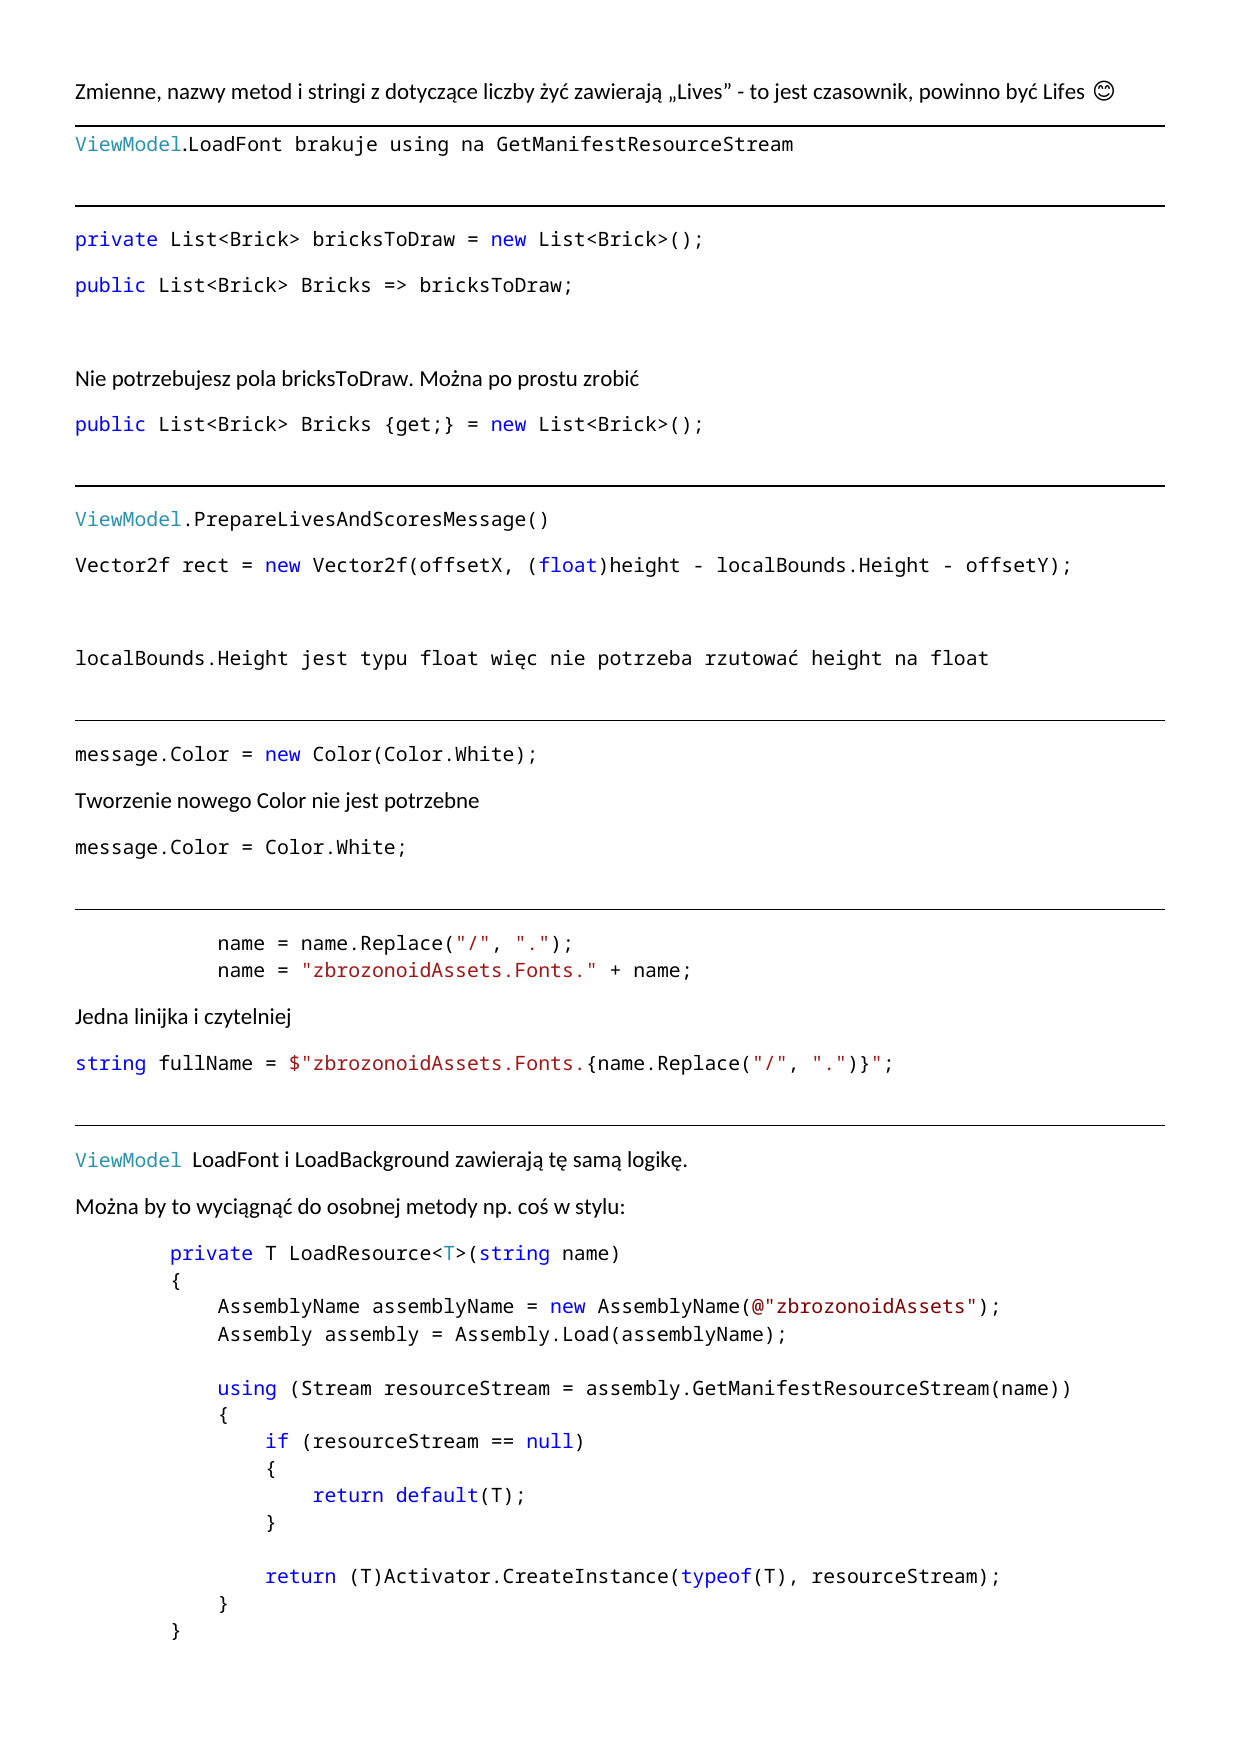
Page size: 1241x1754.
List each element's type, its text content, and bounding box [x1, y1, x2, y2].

text public List<Brick> Bricks {get;} = new List<Brick>(); [75, 411, 1165, 438]
text { [75, 1266, 1165, 1293]
text localBounds.Height jest typu float więc nie potrzeba rzutować height na float [75, 644, 1165, 671]
text Jedna linijka i czytelniej [75, 1002, 1165, 1030]
text Nie potrzebujesz pola bricksToDraw. Można po prostu zrobić [75, 364, 1165, 392]
text Można by to wyciągnąć do osobnej metody np. coś w stylu: [75, 1192, 1165, 1220]
text ViewModel.LoadFont brakuje using na GetManifestResourceStream [75, 127, 1165, 157]
text private T LoadResource<T>(string name) [75, 1239, 1165, 1266]
text { [75, 1401, 1165, 1428]
text string fullName = $"zbrozonoidAssets.Fonts.{name.Replace("/", ".")}"; [75, 1049, 1165, 1076]
text AssemblyName assemblyName = new AssemblyName(@"zbrozonoidAssets"); [75, 1293, 1165, 1320]
text { [75, 1455, 1165, 1482]
text Tworzenie nowego Color nie jest potrzebne [75, 786, 1165, 814]
text return default(T); [75, 1482, 1165, 1509]
text ViewModel.PrepareLivesAndScoresMessage() [75, 506, 1165, 533]
text message.Color = new Color(Color.White); [75, 740, 1165, 767]
text Vector2f rect = new Vector2f(offsetX, (float)height - localBounds.Height - offsetY); [75, 551, 1165, 578]
text } [75, 1589, 1165, 1617]
text private List<Brick> bricksToDraw = new List<Brick>(); [75, 225, 1165, 252]
text name = name.Replace("/", "."); [75, 929, 1165, 956]
text using (Stream resourceStream = assembly.GetManifestResourceStream(name)) [75, 1374, 1165, 1401]
text Zmienne, nazwy metod i stringi z dotyczące liczby żyć zawierają „Lives” - to jest czasownik, powinno być Lifes [75, 75, 1165, 106]
text ViewModel LoadFont i LoadBackground zawierają tę samą logikę. [75, 1145, 1165, 1173]
text public List<Brick> Bricks => bricksToDraw; [75, 271, 1165, 298]
text } [75, 1617, 1165, 1643]
text message.Color = Color.White; [75, 833, 1165, 860]
text return (T)Activator.CreateInstance(typeof(T), resourceStream); [75, 1563, 1165, 1589]
text name = "zbrozonoidAssets.Fonts." + name; [75, 956, 1165, 983]
text Assembly assembly = Assembly.Load(assemblyName); [75, 1320, 1165, 1347]
text } [75, 1509, 1165, 1536]
text if (resourceStream == null) [75, 1428, 1165, 1455]
